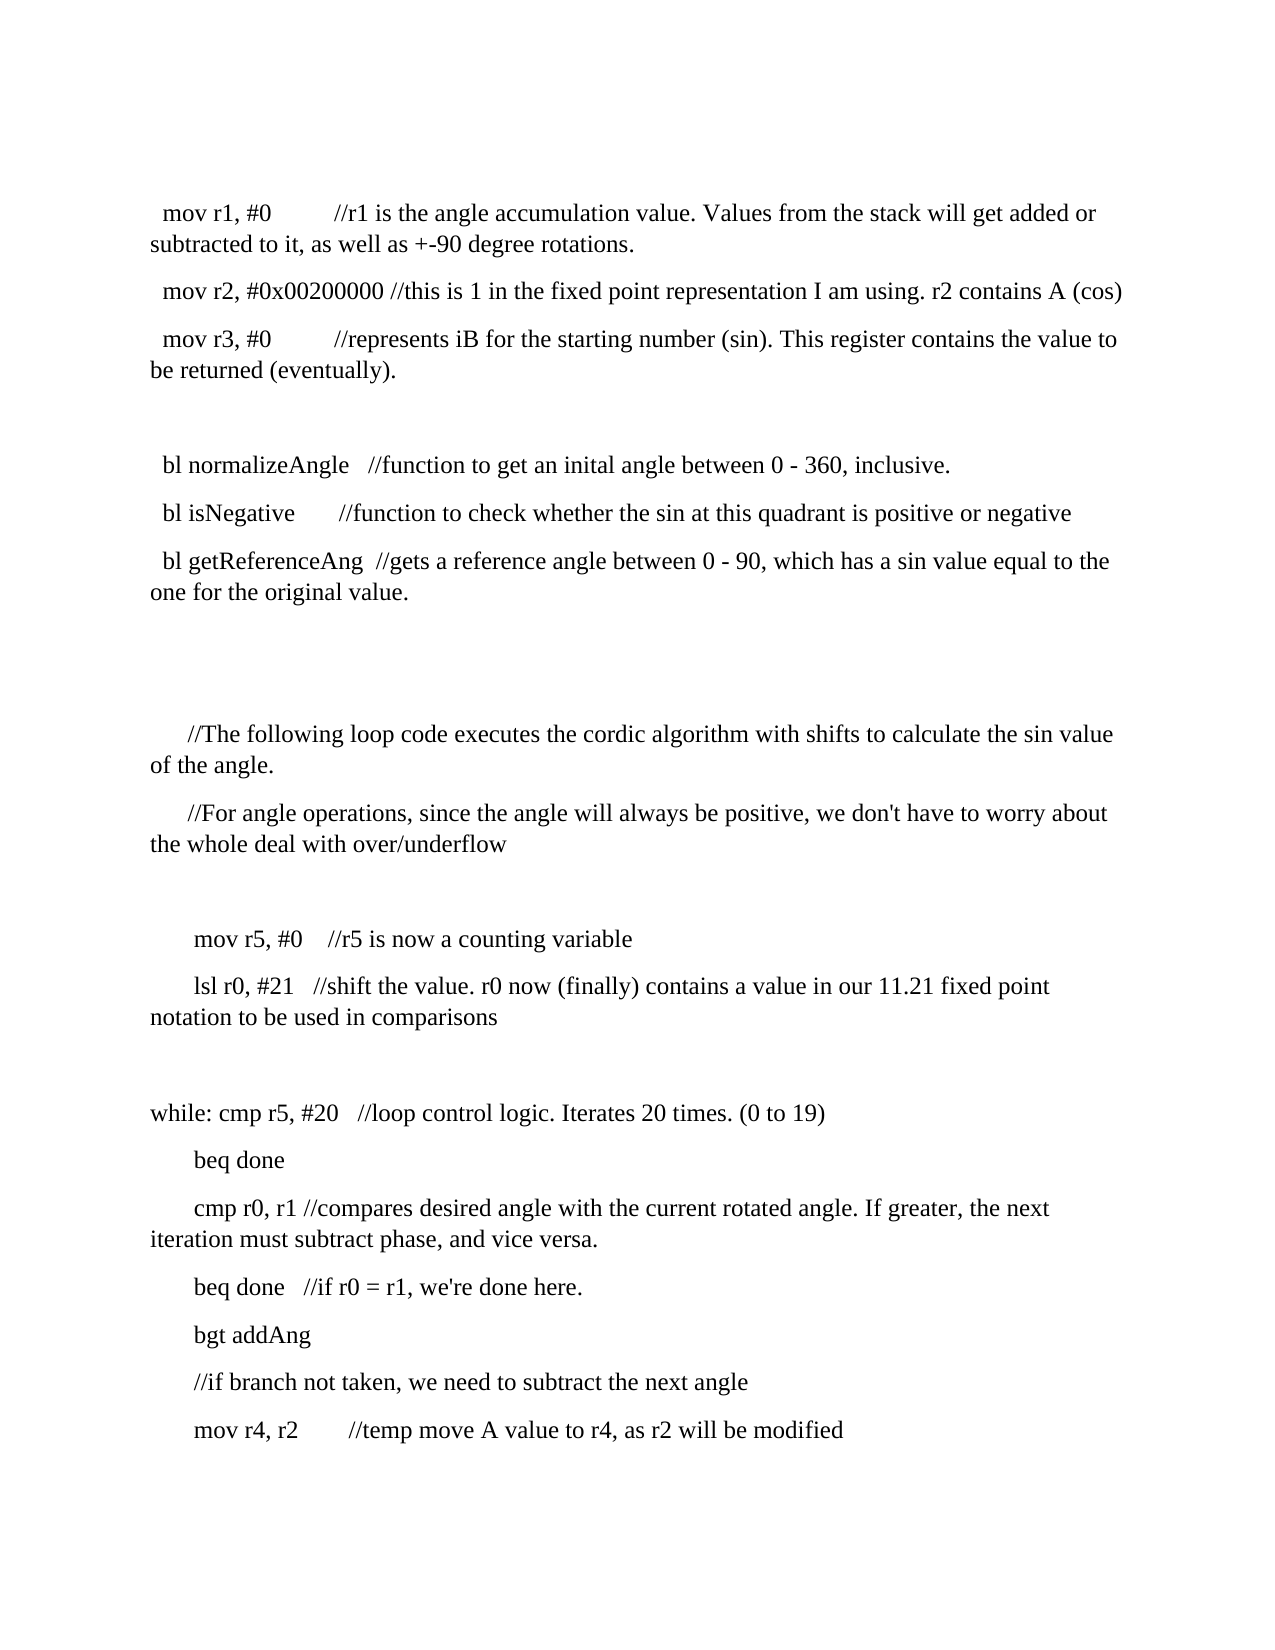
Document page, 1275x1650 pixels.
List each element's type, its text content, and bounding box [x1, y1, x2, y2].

text //For angle operations, since the angle will always be positive, we don't have to worry about the whole deal with over/underflow [150, 798, 1125, 858]
text mov r1, #0 //r1 is the angle accumulation value. Values from the stack will get added or subtracted to it, as well as +-90 degree rotations. [150, 198, 1125, 257]
text mov r5, #0 //r5 is now a counting variable [150, 924, 1125, 952]
text beq done //if r0 = r1, we're done here. [150, 1272, 1125, 1301]
text bl isNegative //function to check whether the sin at this quadrant is positive or negative [150, 498, 1125, 527]
text //The following loop code executes the cordic algorithm with shifts to calculate the sin value of the angle. [150, 719, 1125, 779]
text cmp r0, r1 //compares desired angle with the current rotated angle. If greater, the next iteration must subtract phase, and vice versa. [150, 1193, 1125, 1253]
text mov r3, #0 //represents iB for the starting number (sin). This register contains the value to be returned (eventually). [150, 324, 1125, 384]
text while: cmp r5, #20 //loop control logic. Iterates 20 times. (0 to 19) [150, 1098, 1125, 1127]
text bl getReferenceAng //gets a reference angle between 0 - 90, which has a sin value equal to the one for the original value. [150, 546, 1125, 606]
text beq done [150, 1146, 1125, 1174]
text bgt addAng [150, 1320, 1125, 1348]
text lsl r0, #21 //shift the value. r0 now (finally) contains a value in our 11.21 fixed point notation to be used in comparisons [150, 971, 1125, 1031]
text //if branch not taken, we need to subtract the next angle [150, 1367, 1125, 1396]
text mov r4, r2 //temp move A value to r4, as r2 will be modified [150, 1415, 1125, 1444]
text bl normalizeAngle //function to get an inital angle between 0 - 360, inclusive. [150, 451, 1125, 479]
text mov r2, #0x00200000 //this is 1 in the fixed point representation I am using. r2 contains A (cos) [150, 276, 1125, 305]
